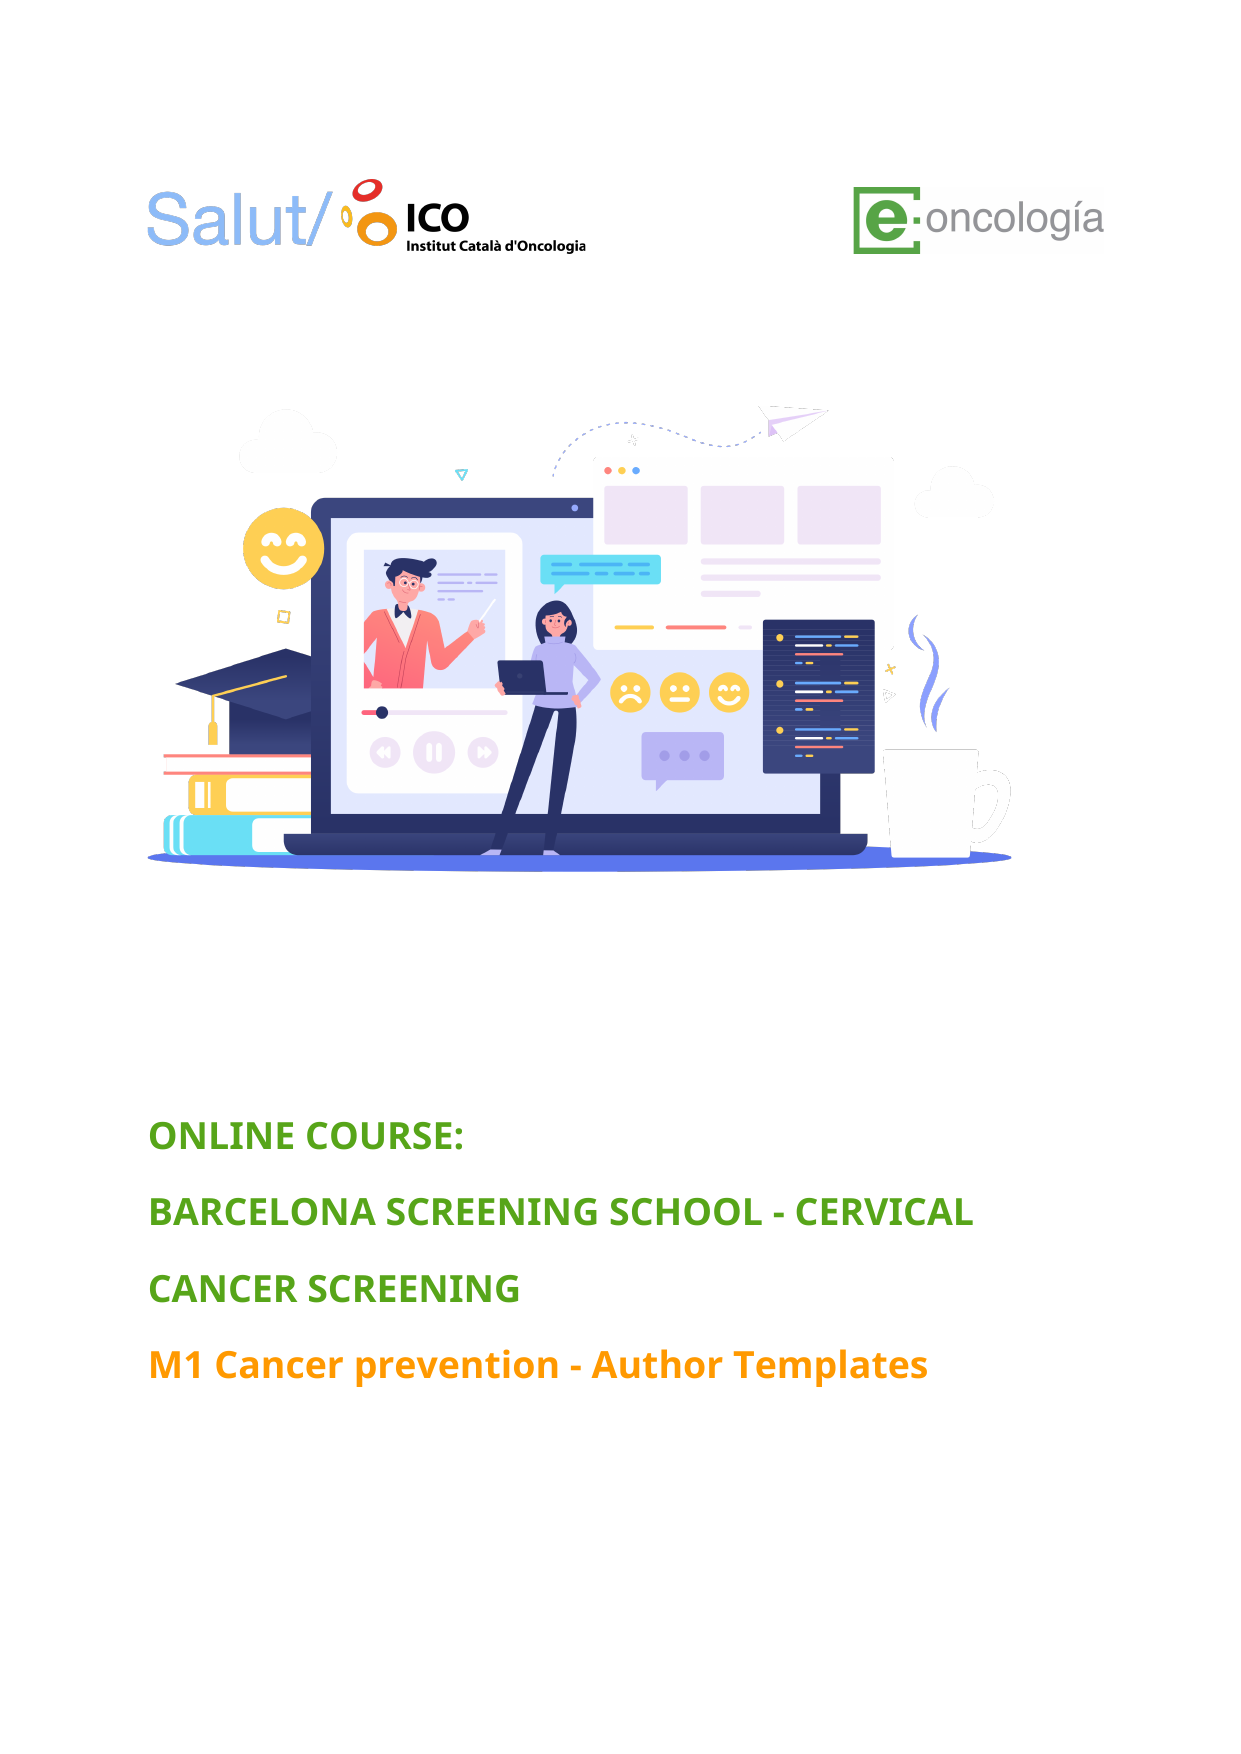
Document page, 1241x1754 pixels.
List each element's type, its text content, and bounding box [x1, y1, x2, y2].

picture [147, 179, 586, 254]
picture [853, 187, 1104, 254]
text BARCELONA SCREENING SCHOOL - CERVICAL CANCER SCREENING [148, 1186, 1122, 1313]
text ONLINE COURSE: [148, 1109, 1122, 1160]
text M1 Cancer prevention - Author Templates [148, 1339, 1122, 1390]
picture [147, 406, 1012, 908]
